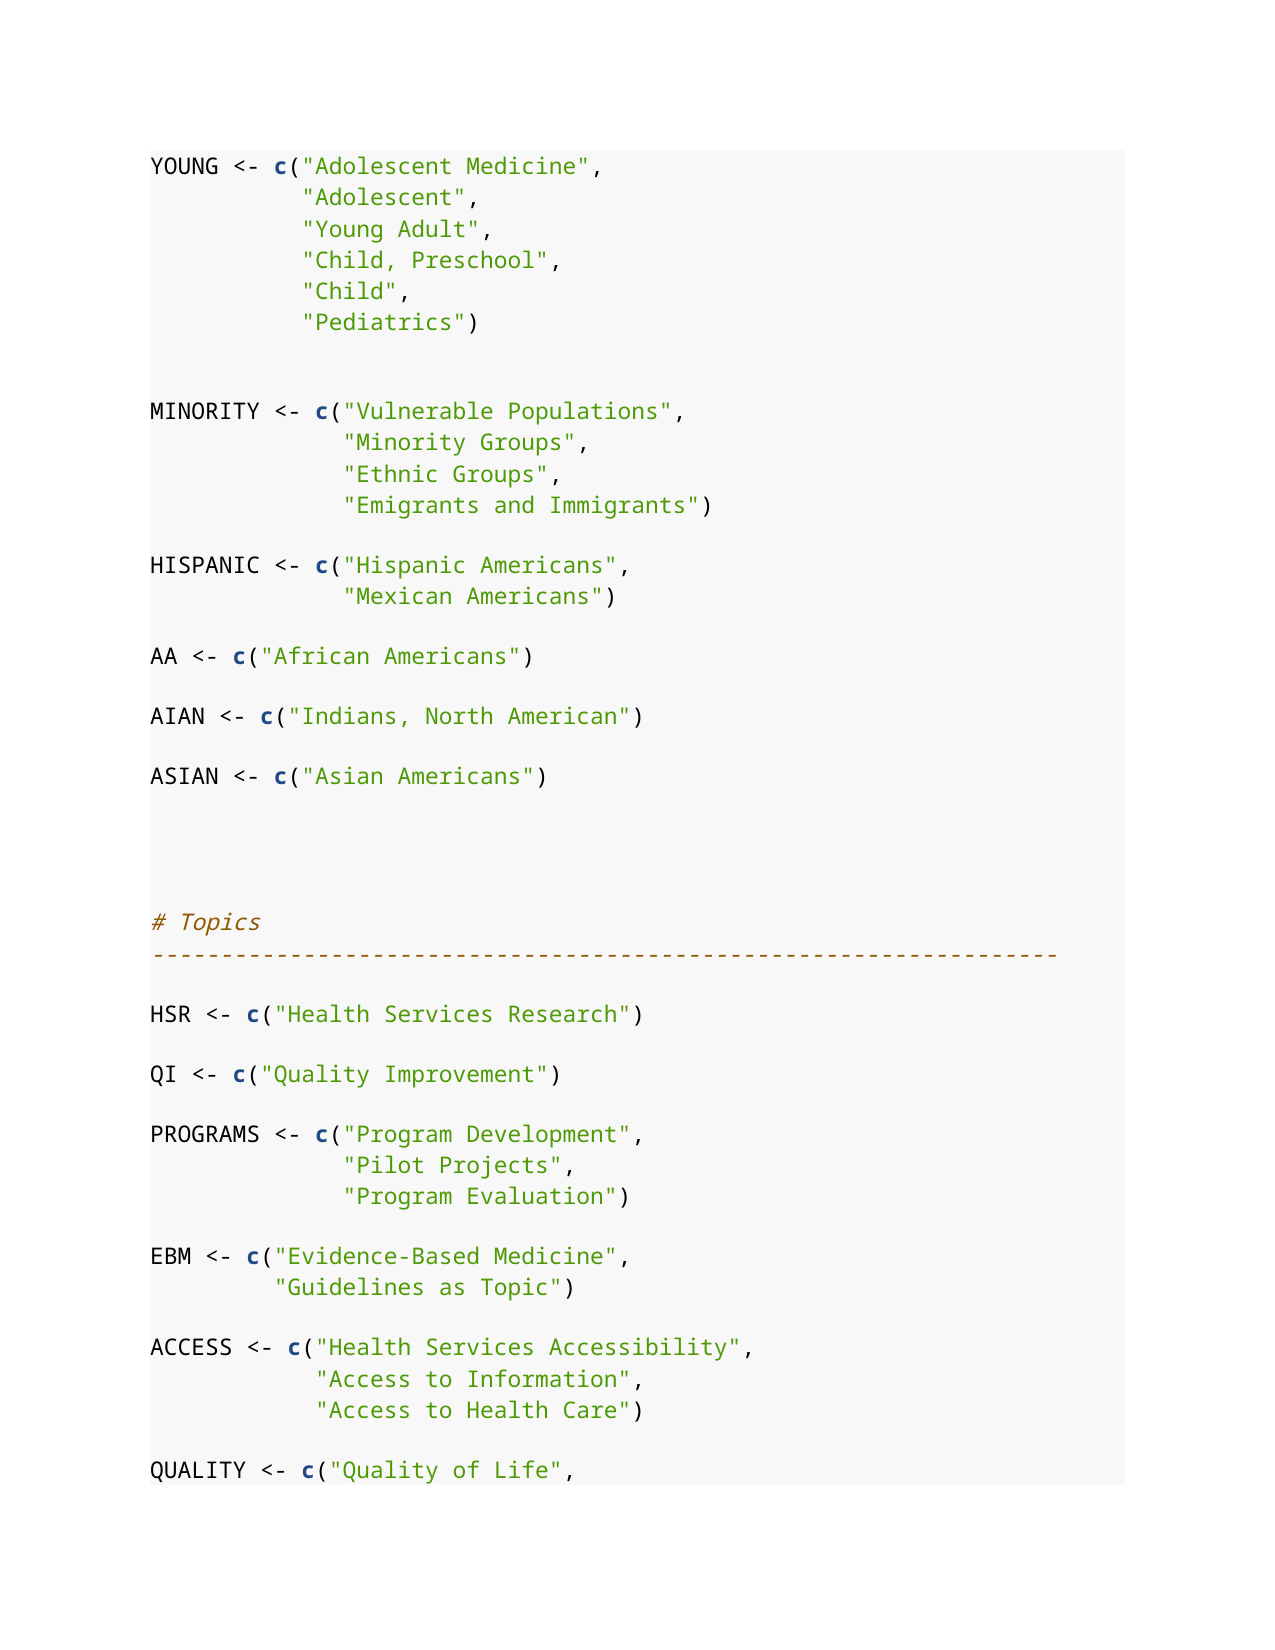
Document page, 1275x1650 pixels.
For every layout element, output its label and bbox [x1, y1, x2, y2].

text [150, 150, 1125, 1485]
